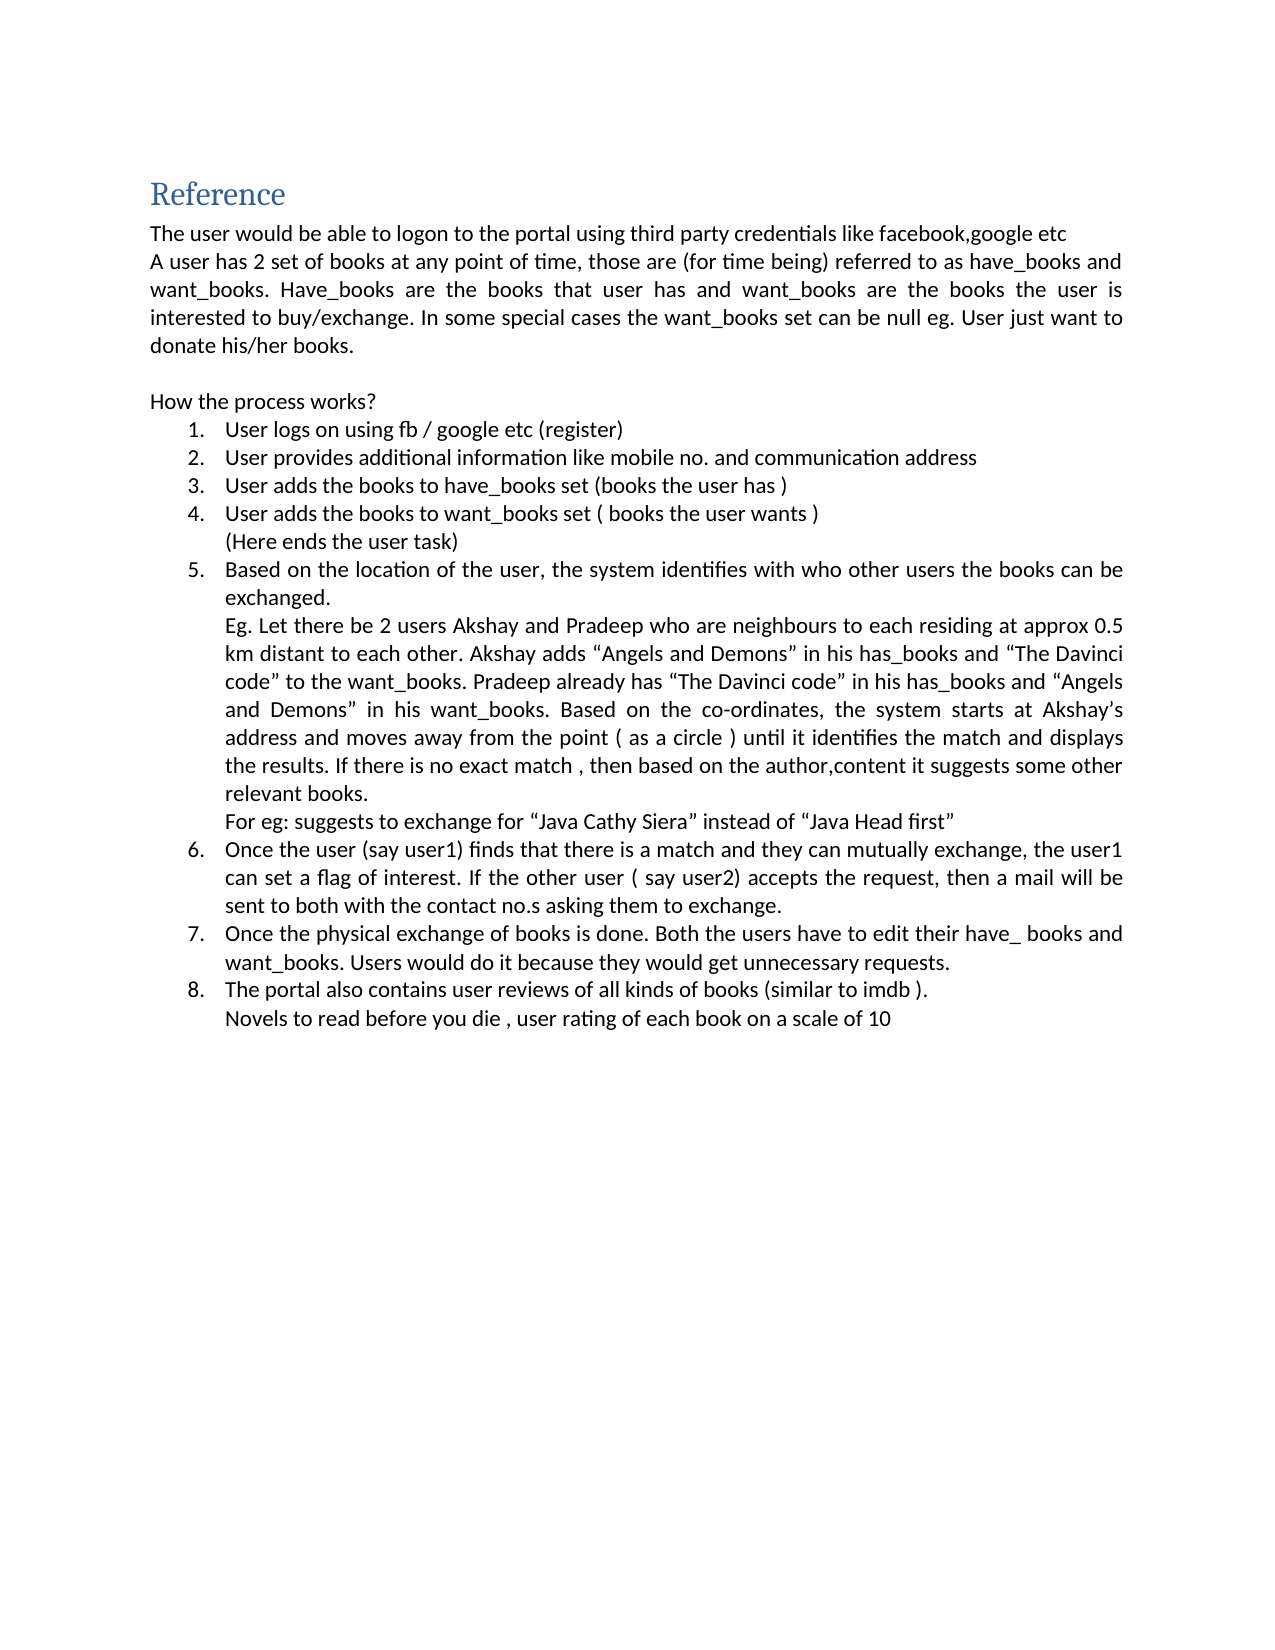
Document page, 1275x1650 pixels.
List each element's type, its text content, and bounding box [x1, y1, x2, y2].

text How the process works? [150, 387, 1125, 415]
text A user has 2 set of books at any point of time, those are (for time being) referred to as have_books and want_books. Have_books are the books that user has and want_books are the books the user is interested to buy/exchange. In some special cases the want_books set can be null eg. User just want to donate his/her books. [150, 247, 1125, 359]
list For eg: suggests to exchange for “Java Cathy Siera” instead of “Java Head first” [225, 807, 1125, 836]
text (Here ends the user task) [225, 527, 1125, 555]
list User logs on using fb / google etc (register) [187, 415, 1125, 443]
list User adds the books to want_books set ( books the user wants ) [187, 499, 1125, 527]
list Based on the location of the user, the system identifies with who other users the books can be exchanged. [187, 555, 1125, 611]
list Once the physical exchange of books is done. Both the users have to edit their have_ books and want_books. Users would do it because they would get unnecessary requests. [187, 919, 1125, 976]
list Eg. Let there be 2 users Akshay and Pradeep who are neighbours to each residing at approx 0.5 km distant to each other. Akshay adds “Angels and Demons” in his has_books and “The Davinci code” to the want_books. Pradeep already has “The Davinci code” in his has_books and “Angels and Demons” in his want_books. Based on the co-ordinates, the system starts at Akshay’s address and moves away from the point ( as a circle ) until it identifies the match and displays the results. If there is no exact match , then based on the author,content it suggests some other relevant books. [225, 611, 1125, 807]
list Novels to read before you die , user rating of each book on a scale of 10 [225, 1004, 1125, 1032]
list User provides additional information like mobile no. and communication address [187, 443, 1125, 471]
list Once the user (say user1) finds that there is a match and they can mutually exchange, the user1 can set a flag of interest. If the other user ( say user2) accepts the request, then a mail will be sent to both with the contact no.s asking them to exchange. [187, 836, 1125, 919]
subtitle Reference [150, 175, 1125, 213]
list User adds the books to have_books set (books the user has ) [187, 471, 1125, 499]
list The portal also contains user reviews of all kinds of books (similar to imdb ). [187, 976, 1125, 1004]
text The user would be able to logon to the portal using third party credentials like facebook,google etc [150, 219, 1125, 247]
